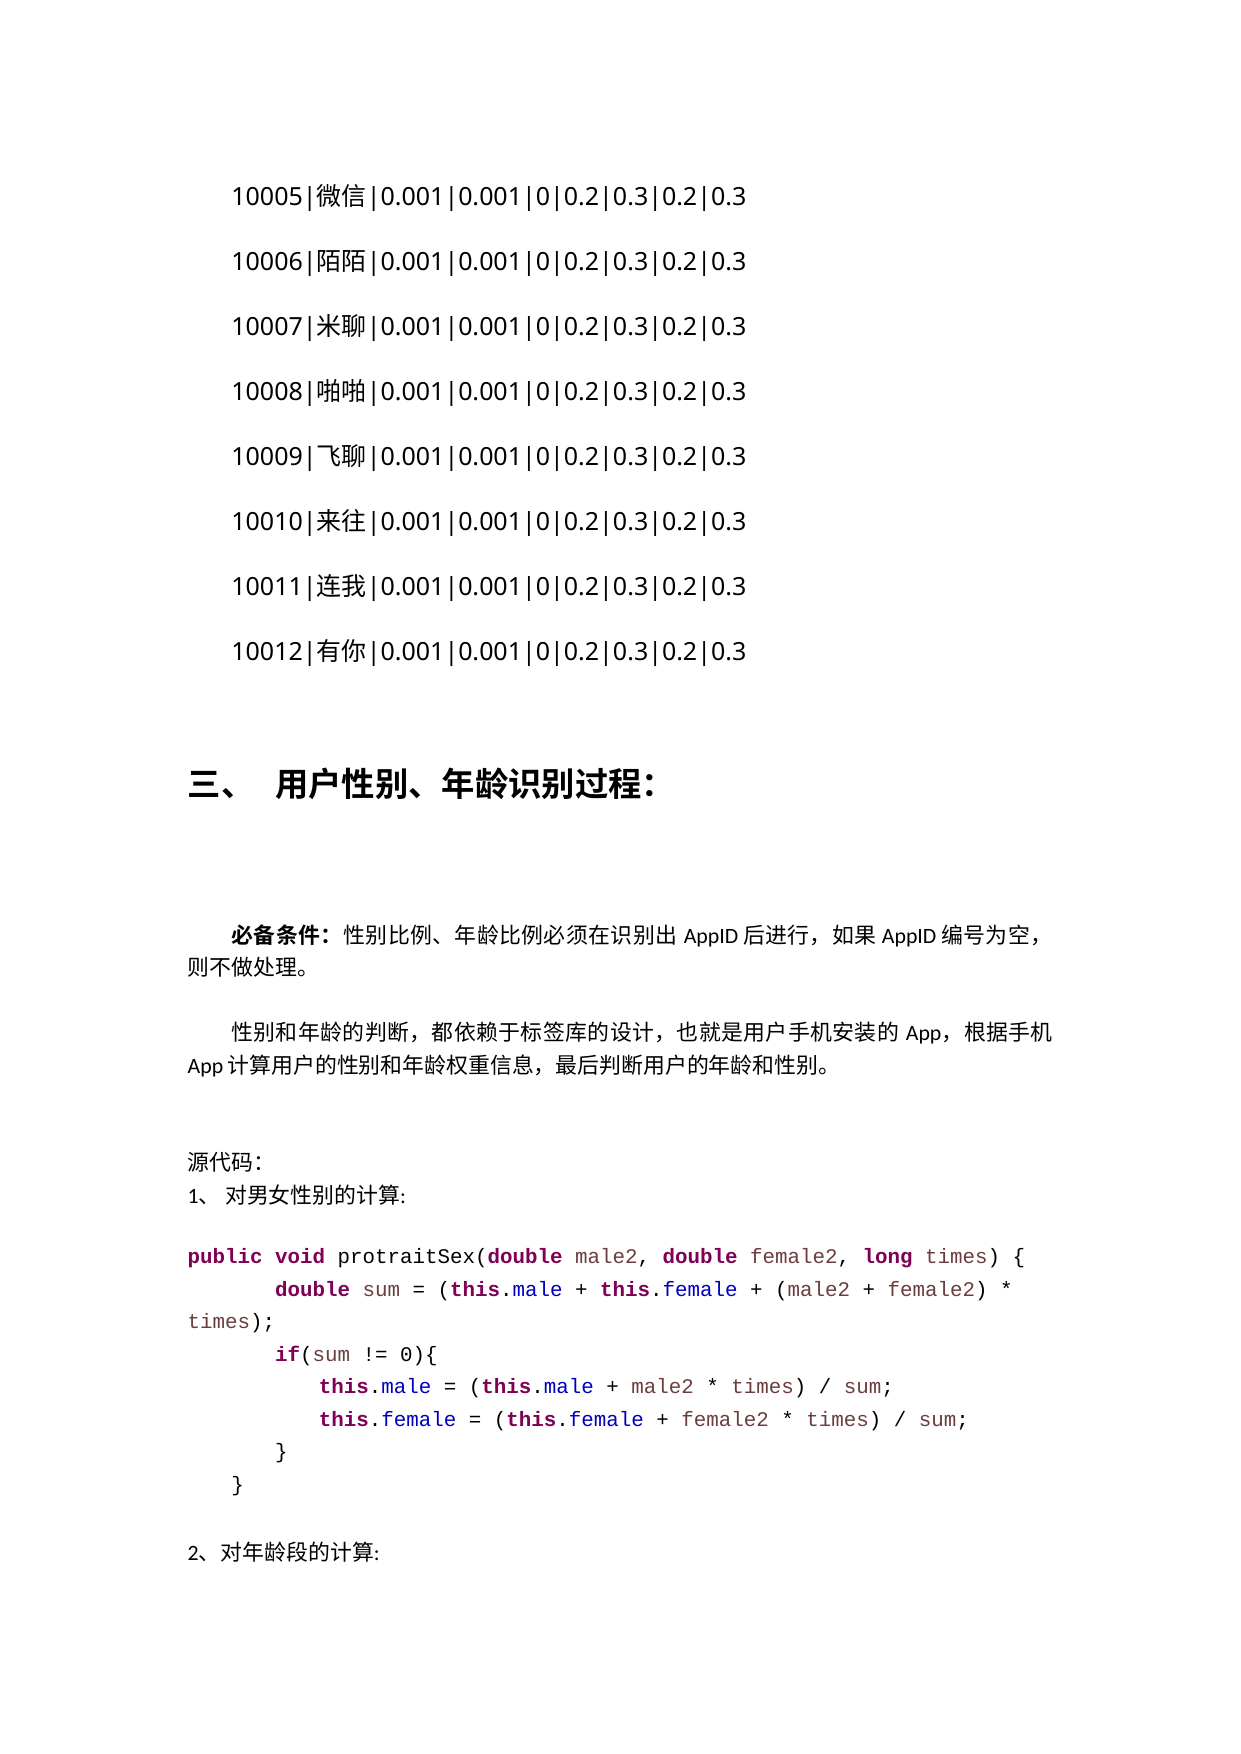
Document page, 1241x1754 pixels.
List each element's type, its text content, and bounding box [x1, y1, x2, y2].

text 10008|啪啪|0.001|0.001|0|0.2|0.3|0.2|0.3 [231, 357, 1053, 422]
text } [187, 1470, 1053, 1502]
text if(sum != 0){ [187, 1340, 1053, 1372]
text 10012|有你|0.001|0.001|0|0.2|0.3|0.2|0.3 [231, 617, 1053, 682]
text this.female = (this.female + female2 * times) / sum; [187, 1405, 1053, 1437]
text 10010|来往|0.001|0.001|0|0.2|0.3|0.2|0.3 [231, 487, 1053, 552]
text 10006|陌陌|0.001|0.001|0|0.2|0.3|0.2|0.3 [231, 227, 1053, 292]
text 10011|连我|0.001|0.001|0|0.2|0.3|0.2|0.3 [231, 552, 1053, 617]
text this.male = (this.male + male2 * times) / sum; [187, 1372, 1053, 1405]
text double sum = (this.male + this.female + (male2 + female2) * times); [187, 1275, 1053, 1340]
text 2、对年龄段的计算: [187, 1535, 1053, 1567]
text 必备条件：性别比例、年龄比例必须在识别出AppID后进行，如果AppID编号为空，则不做处理。 [187, 917, 1053, 982]
text 10009|飞聊|0.001|0.001|0|0.2|0.3|0.2|0.3 [231, 422, 1053, 487]
text 源代码： [187, 1145, 1053, 1177]
list 对男女性别的计算: [187, 1177, 1053, 1210]
text } [187, 1437, 1053, 1470]
subtitle 用户性别、年龄识别过程： [187, 750, 1053, 815]
text 性别和年龄的判断，都依赖于标签库的设计，也就是用户手机安装的App，根据手机App计算用户的性别和年龄权重信息，最后判断用户的年龄和性别。 [187, 1015, 1053, 1080]
text 10007|米聊|0.001|0.001|0|0.2|0.3|0.2|0.3 [231, 292, 1053, 357]
text 10005|微信|0.001|0.001|0|0.2|0.3|0.2|0.3 [231, 162, 1053, 227]
text public void protraitSex(double male2, double female2, long times) { [187, 1242, 1053, 1275]
